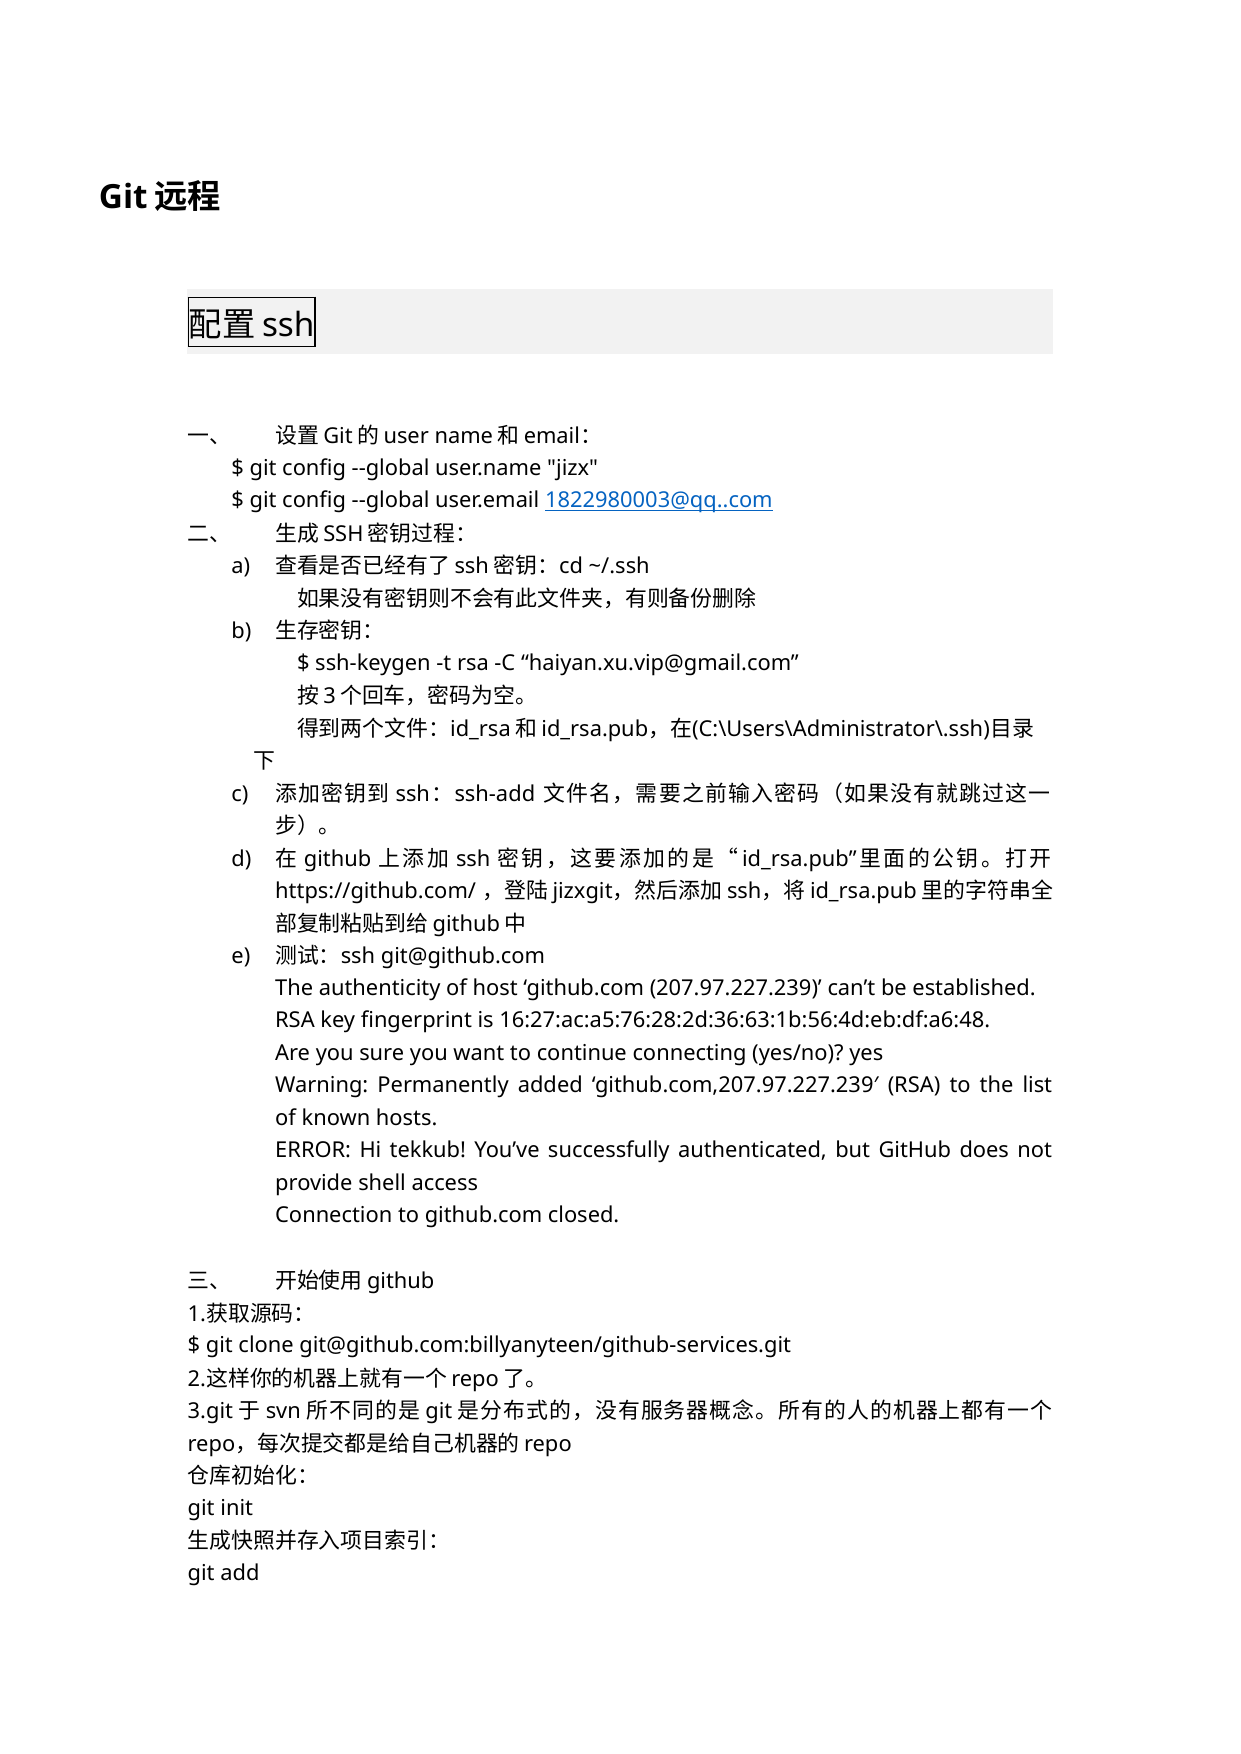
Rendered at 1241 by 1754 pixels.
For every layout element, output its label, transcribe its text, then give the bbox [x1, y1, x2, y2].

text git add [187, 1556, 1053, 1588]
text ERROR: Hi tekkub! You’ve successfully authenticated, but GitHub does not provide shell access [275, 1133, 1053, 1198]
list 添加密钥到ssh：ssh-add 文件名，需要之前输入密码（如果没有就跳过这一步）。 [231, 776, 1053, 841]
subtitle Git远程 [99, 162, 1053, 227]
text 生成快照并存入项目索引： [187, 1523, 1053, 1556]
text 如果没有密钥则不会有此文件夹，有则备份删除 [275, 581, 1053, 613]
list 在github上添加ssh密钥，这要添加的是“id_rsa.pub”里面的公钥。打开https://github.com/ ，登陆jizxgit，然后添加ssh，将id_rsa.pub里的字符串全部复制粘贴到给github中 [231, 841, 1053, 938]
list 设置Git的user name和email： [187, 418, 1053, 451]
list $ git config --global user.name "jizx" [231, 451, 1053, 483]
text Warning: Permanently added ‘github.com,207.97.227.239′ (RSA) to the list of known hosts. [275, 1068, 1053, 1133]
list 生存密钥： [231, 613, 1053, 646]
text 按3个回车，密码为空。 [297, 678, 1053, 711]
list $ git config --global user.email 1822980003@qq..com [231, 483, 1053, 516]
text 得到两个文件：id_rsa和id_rsa.pub，在(C:\Users\Administrator\.ssh)目录下 [253, 711, 1053, 776]
text 仓库初始化： [187, 1458, 1053, 1491]
text RSA key fingerprint is 16:27:ac:a5:76:28:2d:36:63:1b:56:4d:eb:df:a6:48. [275, 1003, 1053, 1036]
text git init [187, 1491, 1053, 1523]
text $ git clone git@github.com:billyanyteen/github-services.git [187, 1328, 1053, 1361]
text 2.这样你的机器上就有一个repo了。 [187, 1361, 1053, 1393]
text Connection to github.com closed. [275, 1198, 1053, 1231]
text 1.获取源码： [187, 1296, 1053, 1328]
list 测试：ssh git@github.com [231, 938, 1053, 971]
text 配置ssh [187, 289, 1053, 354]
list 查看是否已经有了ssh密钥：cd ~/.ssh [231, 548, 1053, 581]
text Are you sure you want to continue connecting (yes/no)? yes [275, 1036, 1053, 1068]
list 开始使用github [187, 1263, 1053, 1296]
text $ ssh-keygen -t rsa -C “haiyan.xu.vip@gmail.com” [297, 646, 1053, 678]
text The authenticity of host ‘github.com (207.97.227.239)’ can’t be established. [275, 971, 1053, 1003]
text 3.git于svn所不同的是git是分布式的，没有服务器概念。所有的人的机器上都有一个repo，每次提交都是给自己机器的repo [187, 1393, 1053, 1458]
list 生成SSH密钥过程： [187, 516, 1053, 548]
